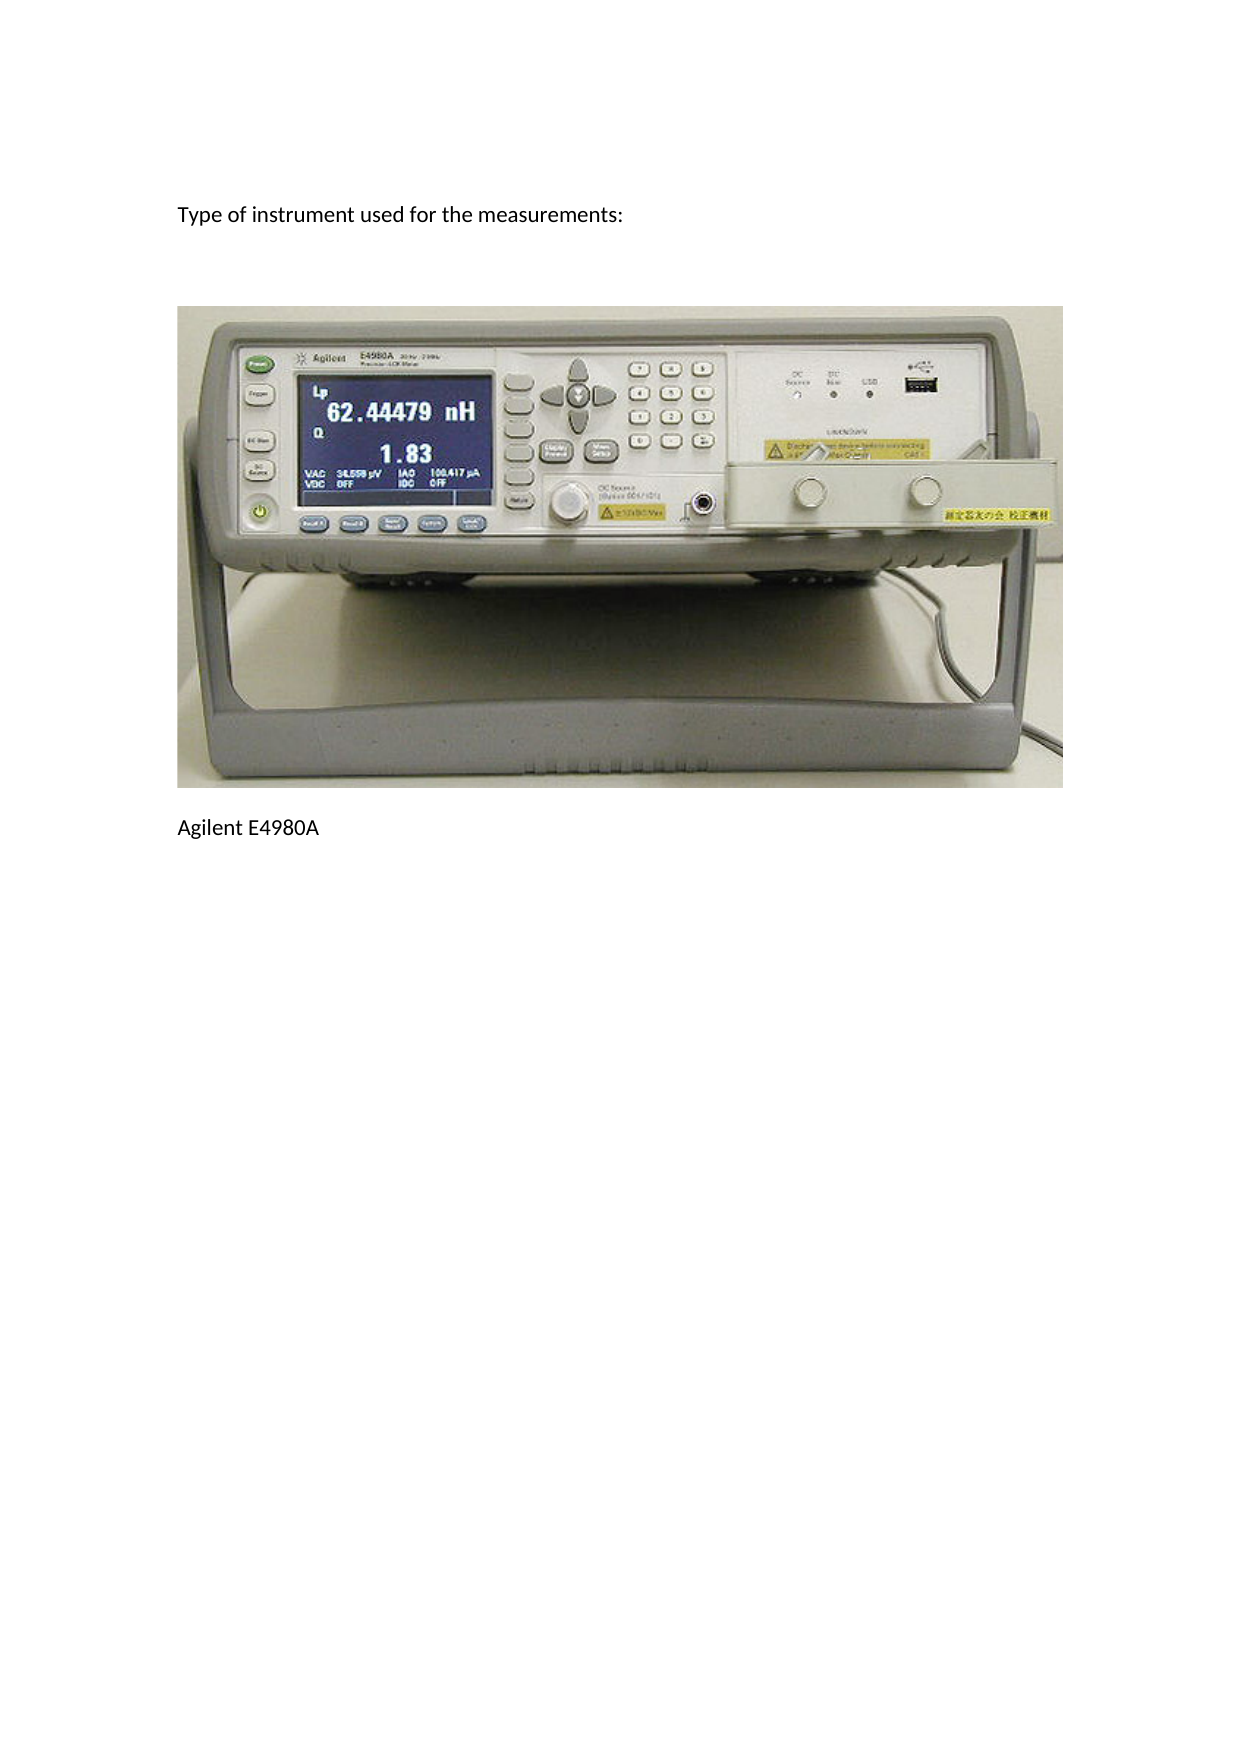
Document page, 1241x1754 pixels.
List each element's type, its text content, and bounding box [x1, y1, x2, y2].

picture [177, 306, 1063, 788]
text Agilent E4980A [177, 813, 1063, 841]
text Type of instrument used for the measurements: [177, 201, 1063, 229]
